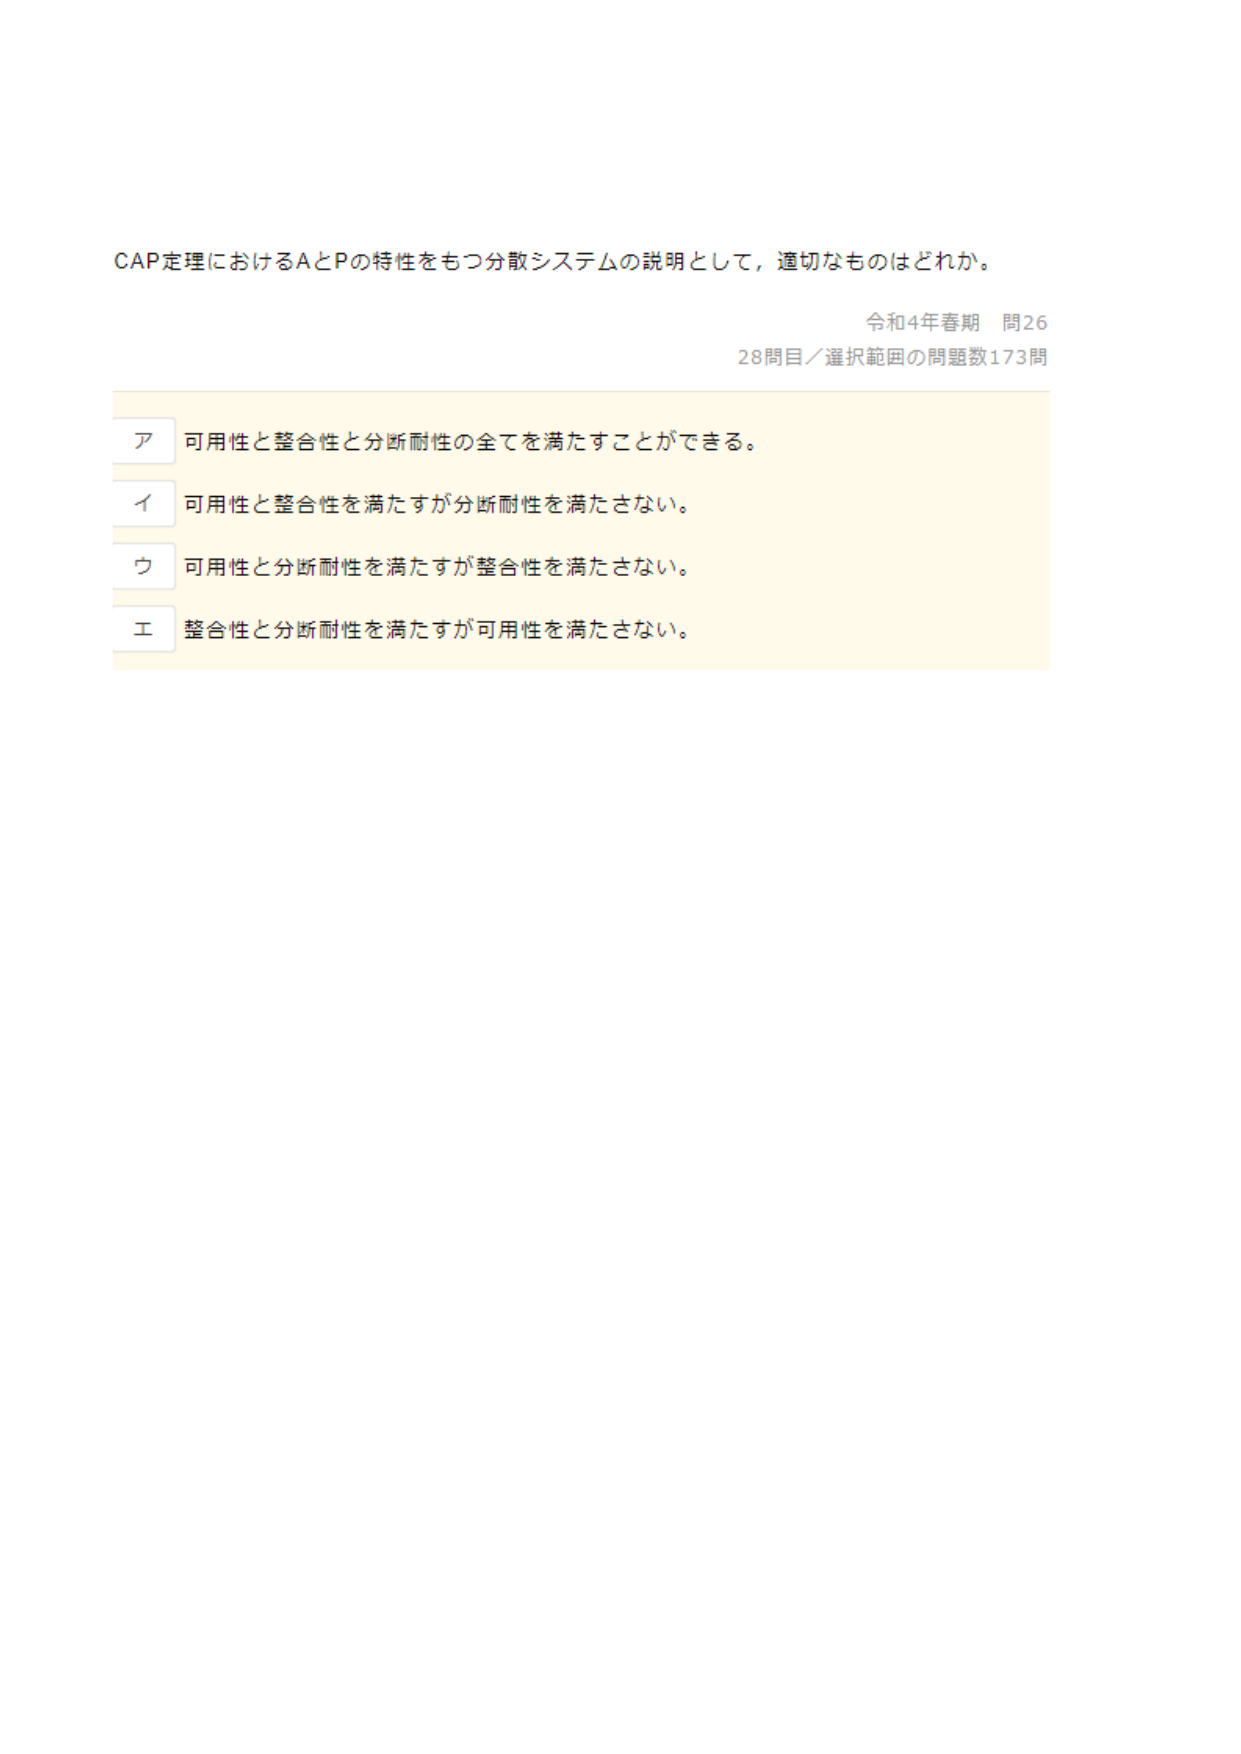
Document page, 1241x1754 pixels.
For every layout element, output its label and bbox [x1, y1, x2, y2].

picture [112, 239, 1050, 670]
